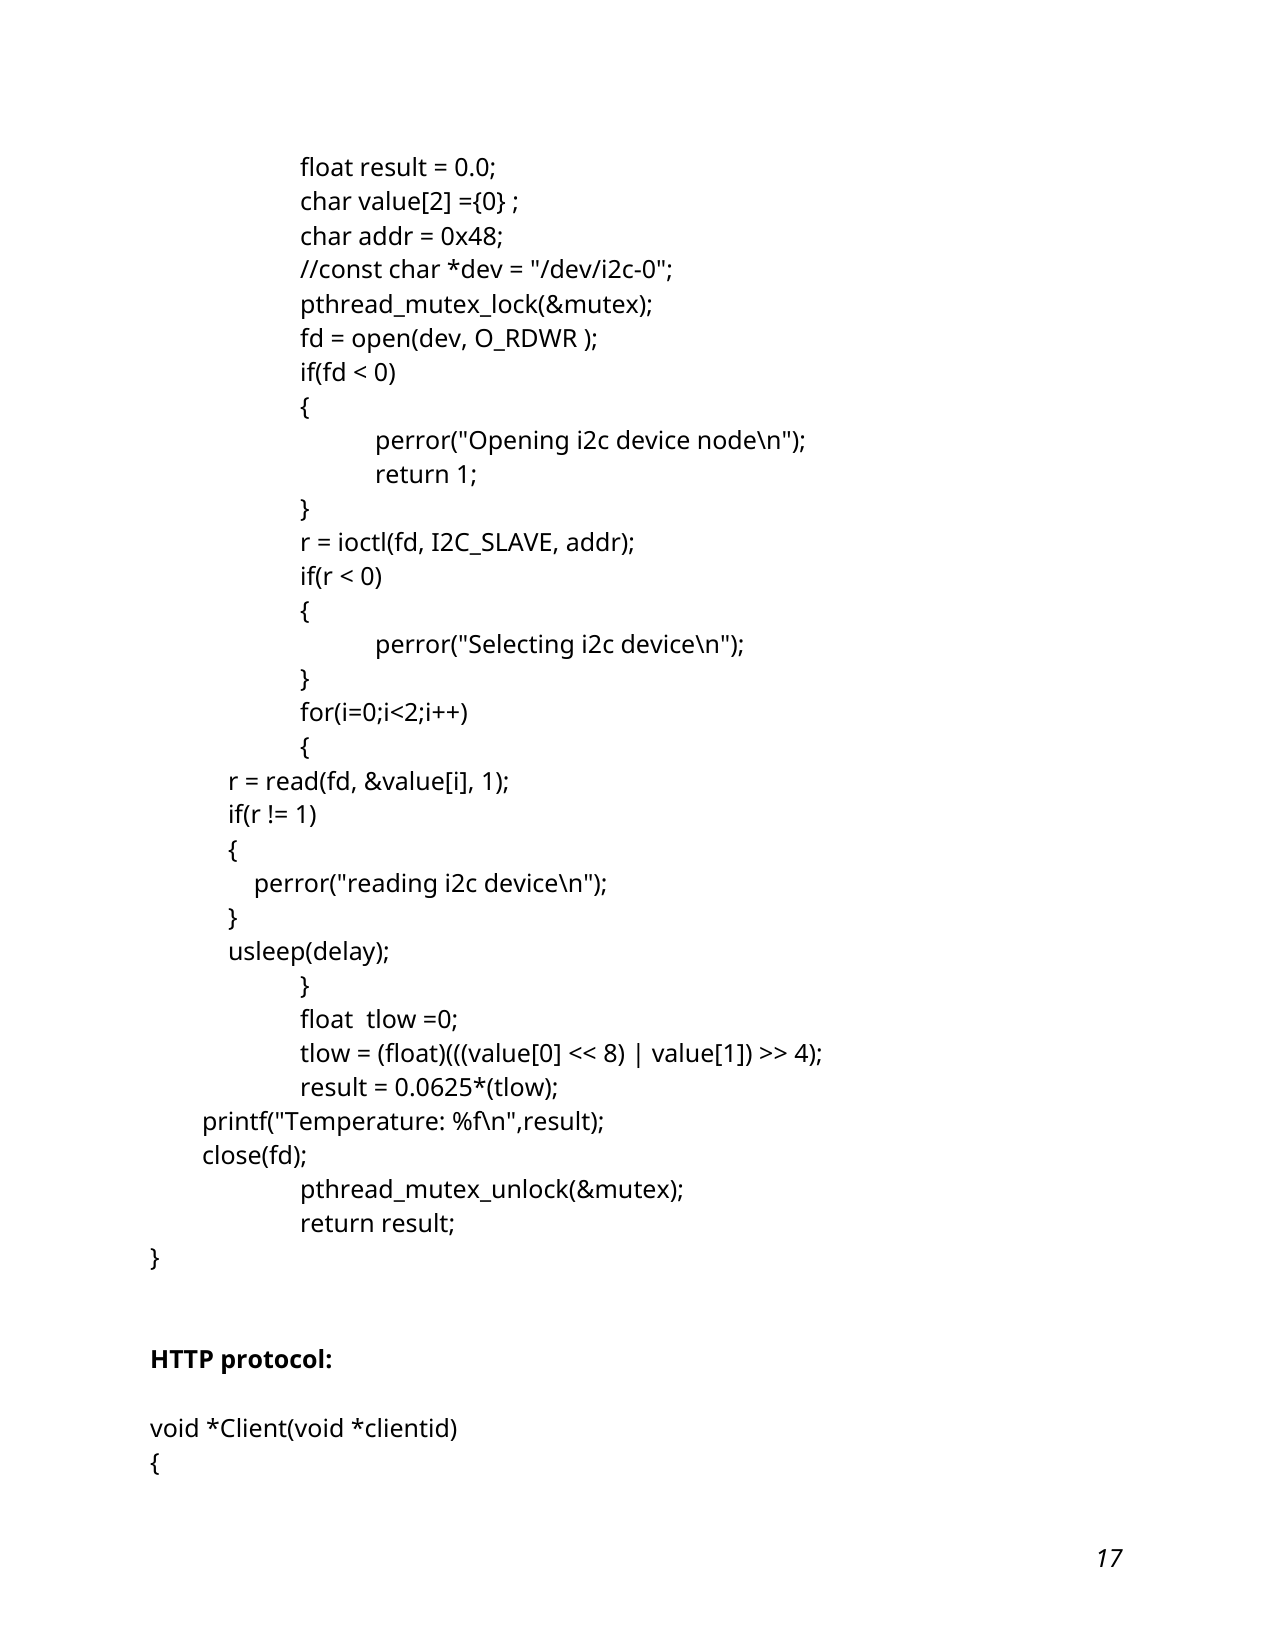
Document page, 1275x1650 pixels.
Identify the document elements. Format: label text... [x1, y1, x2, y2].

text r = read(fd, &value[i], 1); [150, 763, 1125, 797]
text } [150, 967, 1125, 1002]
text pthread_mutex_unlock(&mutex); [150, 1172, 1125, 1206]
text usleep(delay); [150, 933, 1125, 967]
text float tlow =0; [150, 1002, 1125, 1036]
text return 1; [150, 457, 1125, 491]
text { [150, 388, 1125, 422]
text printf("Temperature: %f\n",result); [150, 1104, 1125, 1138]
text void *Client(void *clientid) [150, 1410, 1125, 1444]
text if(r < 0) [150, 559, 1125, 593]
text tlow = (float)(((value[0] << 8) | value[1]) >> 4); [150, 1036, 1125, 1070]
text { [150, 831, 1125, 865]
text } [150, 899, 1125, 933]
text { [150, 1444, 1125, 1478]
text { [150, 729, 1125, 763]
text { [150, 593, 1125, 627]
text perror("Selecting i2c device\n"); [150, 627, 1125, 661]
text pthread_mutex_lock(&mutex); [150, 286, 1125, 320]
text close(fd); [150, 1138, 1125, 1172]
text } [150, 491, 1125, 525]
text return result; [150, 1206, 1125, 1240]
text float result = 0.0; [150, 150, 1125, 184]
text fd = open(dev, O_RDWR ); [150, 320, 1125, 354]
text } [150, 1240, 1125, 1274]
text HTTP protocol: [150, 1342, 1125, 1376]
text perror("Opening i2c device node\n"); [150, 422, 1125, 457]
text result = 0.0625*(tlow); [150, 1070, 1125, 1104]
text char value[2] ={0} ; [150, 184, 1125, 218]
text for(i=0;i<2;i++) [150, 695, 1125, 729]
text char addr = 0x48; [150, 218, 1125, 252]
text //const char *dev = "/dev/i2c-0"; [150, 252, 1125, 286]
text if(r != 1) [150, 797, 1125, 831]
text r = ioctl(fd, I2C_SLAVE, addr); [150, 525, 1125, 559]
text if(fd < 0) [150, 354, 1125, 388]
text } [150, 661, 1125, 695]
text perror("reading i2c device\n"); [150, 865, 1125, 899]
